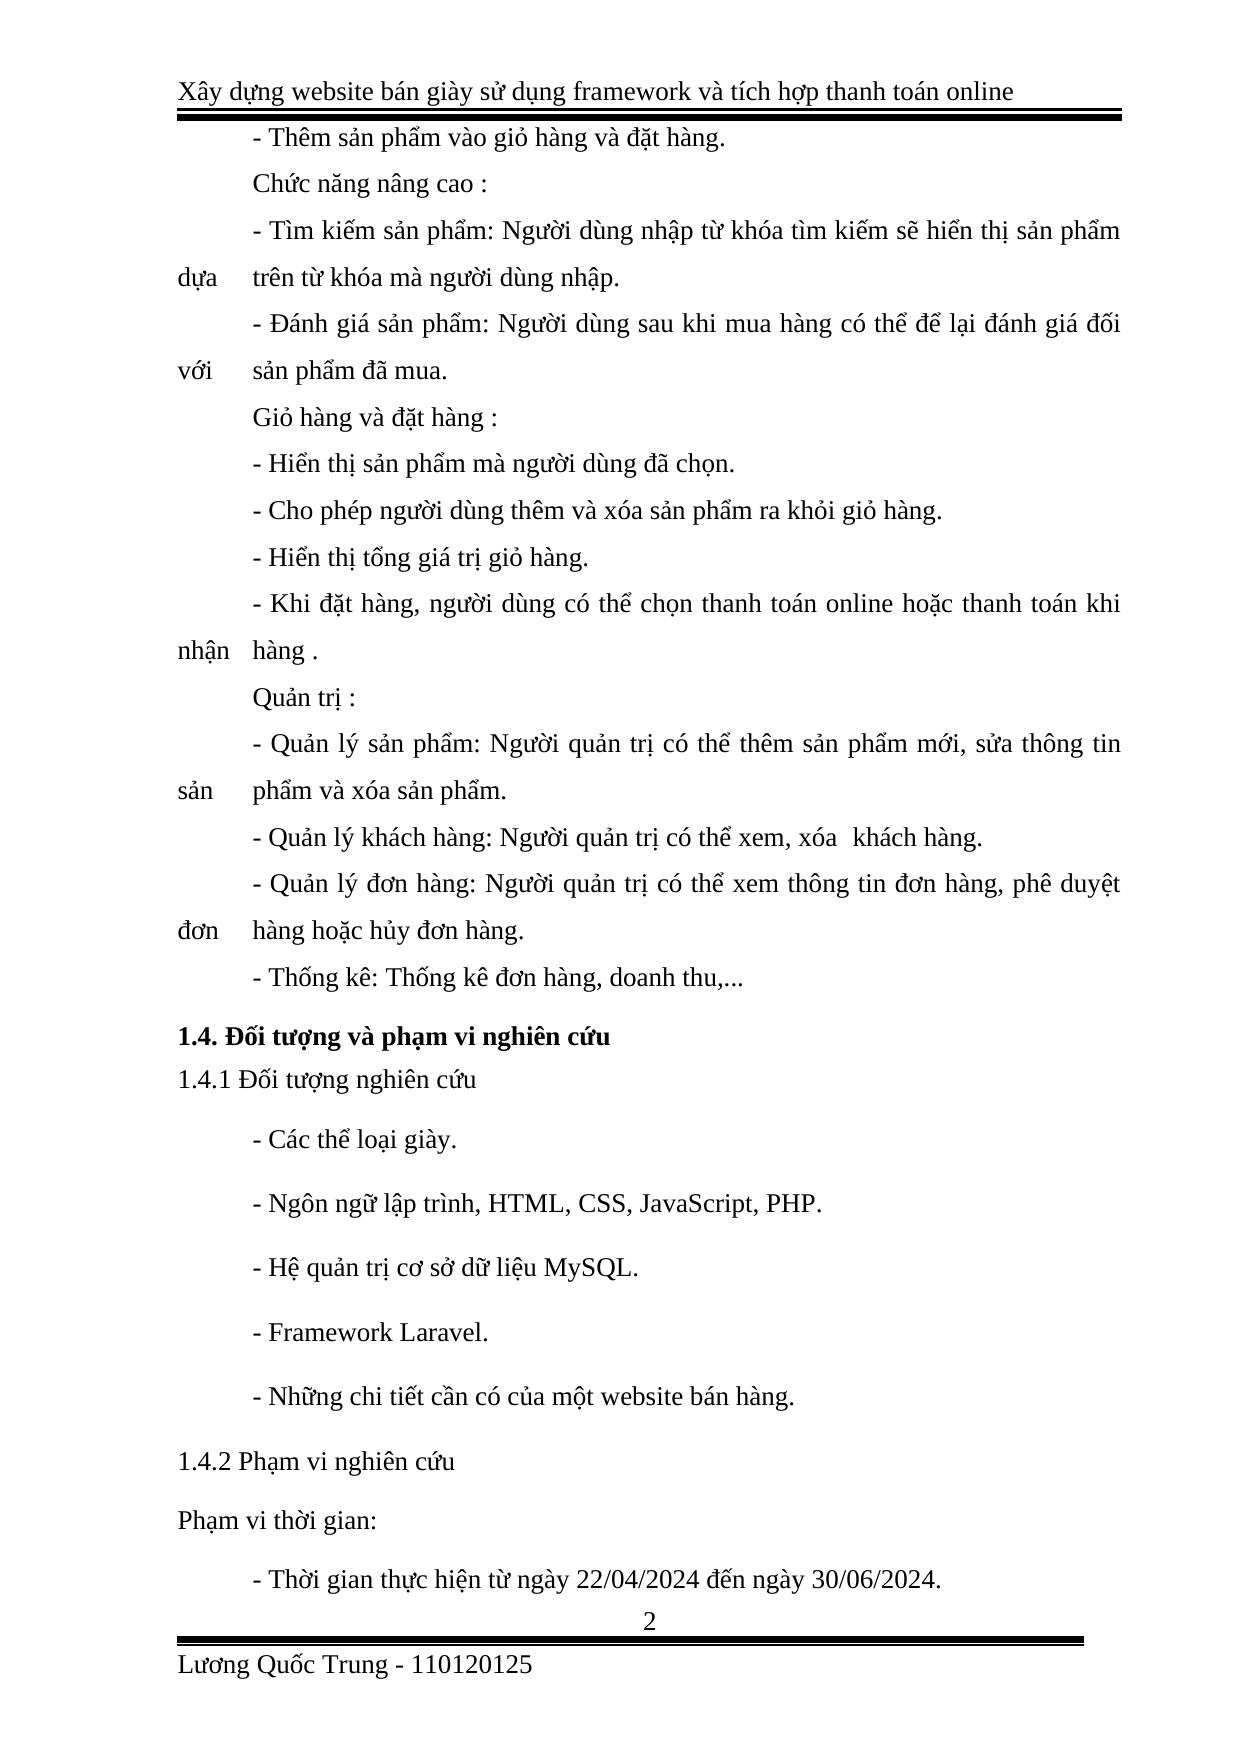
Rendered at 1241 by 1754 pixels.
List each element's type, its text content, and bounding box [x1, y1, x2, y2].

text Giỏ hàng và đặt hàng : [177, 401, 1122, 432]
text - Framework Laravel. [177, 1316, 1107, 1347]
text - Quản lý đơn hàng: Người quản trị có thể xem thông tin đơn hàng, phê duyệt đơn hàng hoặc hủy đơn hàng. [177, 867, 1122, 945]
text Phạm vi thời gian: [177, 1504, 1122, 1535]
text - Quản lý khách hàng: Người quản trị có thể xem, xóa khách hàng. [177, 821, 1122, 852]
text - Ngôn ngữ lập trình, HTML, CSS, JavaScript, PHP. [177, 1187, 1107, 1218]
text 1.4.2 Phạm vi nghiên cứu [177, 1444, 1122, 1476]
text - Tìm kiếm sản phẩm: Người dùng nhập từ khóa tìm kiếm sẽ hiển thị sản phẩm dựa trên từ khóa mà người dùng nhập. [177, 214, 1122, 292]
text - Hiển thị tổng giá trị giỏ hàng. [177, 541, 1122, 572]
text - Hệ quản trị cơ sở dữ liệu MySQL. [177, 1251, 1107, 1283]
text 1.4.1 Đối tượng nghiên cứu [177, 1063, 1122, 1095]
text - Hiển thị sản phẩm mà người dùng đã chọn. [177, 447, 1122, 478]
subtitle Đối tượng và phạm vi nghiên cứu [177, 1020, 1122, 1051]
text - Đánh giá sản phẩm: Người dùng sau khi mua hàng có thể để lại đánh giá đối với sản phẩm đã mua. [177, 307, 1122, 385]
text - Thêm sản phẩm vào giỏ hàng và đặt hàng. [177, 121, 1122, 152]
text - Những chi tiết cần có của một website bán hàng. [177, 1380, 1107, 1411]
text - Khi đặt hàng, người dùng có thể chọn thanh toán online hoặc thanh toán khi nhận hàng . [177, 587, 1122, 665]
text Chức năng nâng cao : [177, 167, 1122, 198]
text - Các thể loại giày. [177, 1123, 1107, 1154]
text - Thời gian thực hiện từ ngày 22/04/2024 đến ngày 30/06/2024. [177, 1563, 1122, 1594]
text - Cho phép người dùng thêm và xóa sản phẩm ra khỏi giỏ hàng. [177, 494, 1122, 525]
text - Quản lý sản phẩm: Người quản trị có thể thêm sản phẩm mới, sửa thông tin sản phẩm và xóa sản phẩm. [177, 727, 1122, 805]
text Quản trị : [177, 681, 1122, 712]
text - Thống kê: Thống kê đơn hàng, doanh thu,... [177, 961, 1122, 992]
